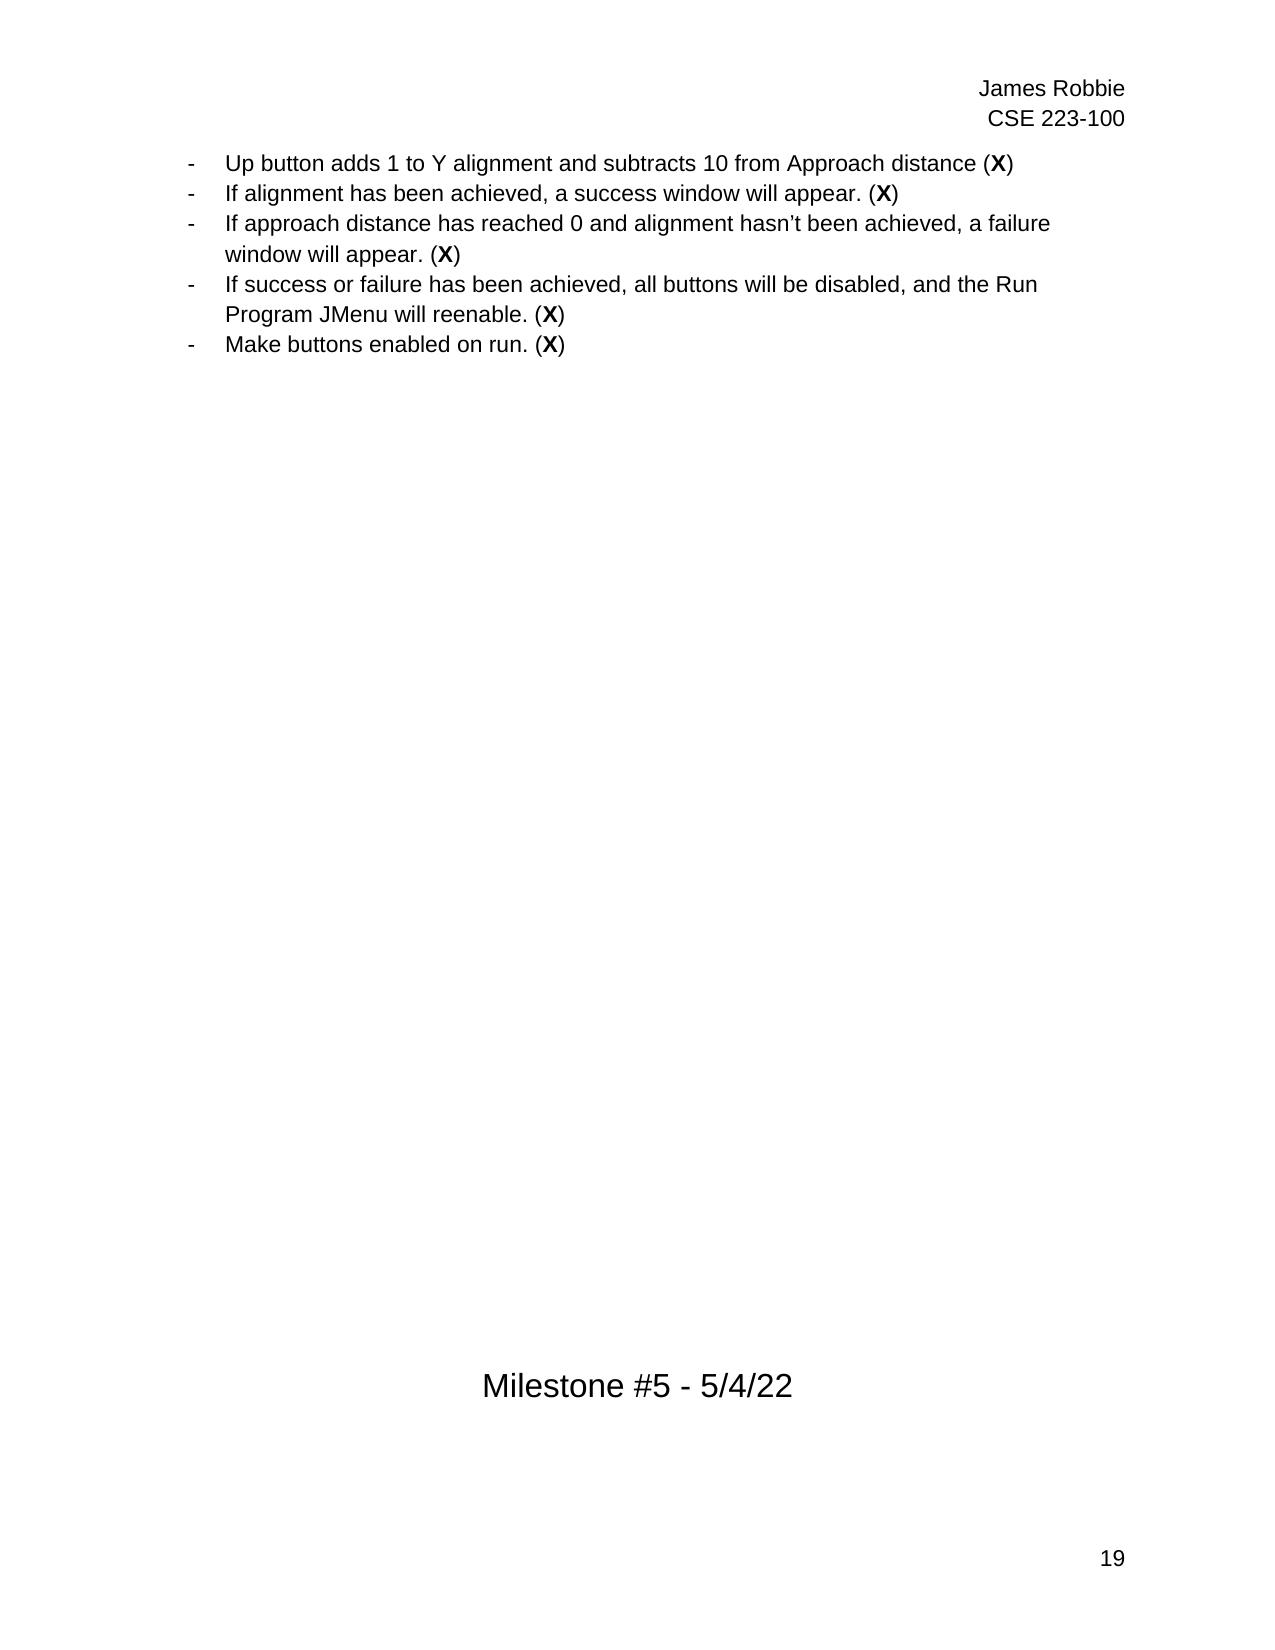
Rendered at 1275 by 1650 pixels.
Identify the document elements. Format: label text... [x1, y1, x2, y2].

list Up button adds 1 to Y alignment and subtracts 10 from Approach distance (X) [187, 150, 1125, 176]
list Make buttons enabled on run. (X) [187, 331, 1125, 358]
list If alignment has been achieved, a success window will appear. (X) [187, 180, 1125, 207]
list If success or failure has been achieved, all buttons will be disabled, and the Run Program JMenu will reenable. (X) [187, 271, 1125, 327]
list If approach distance has reached 0 and alignment hasn’t been achieved, a failure window will appear. (X) [187, 210, 1125, 267]
subtitle Milestone #5 - 5/4/22 [150, 1366, 1125, 1404]
